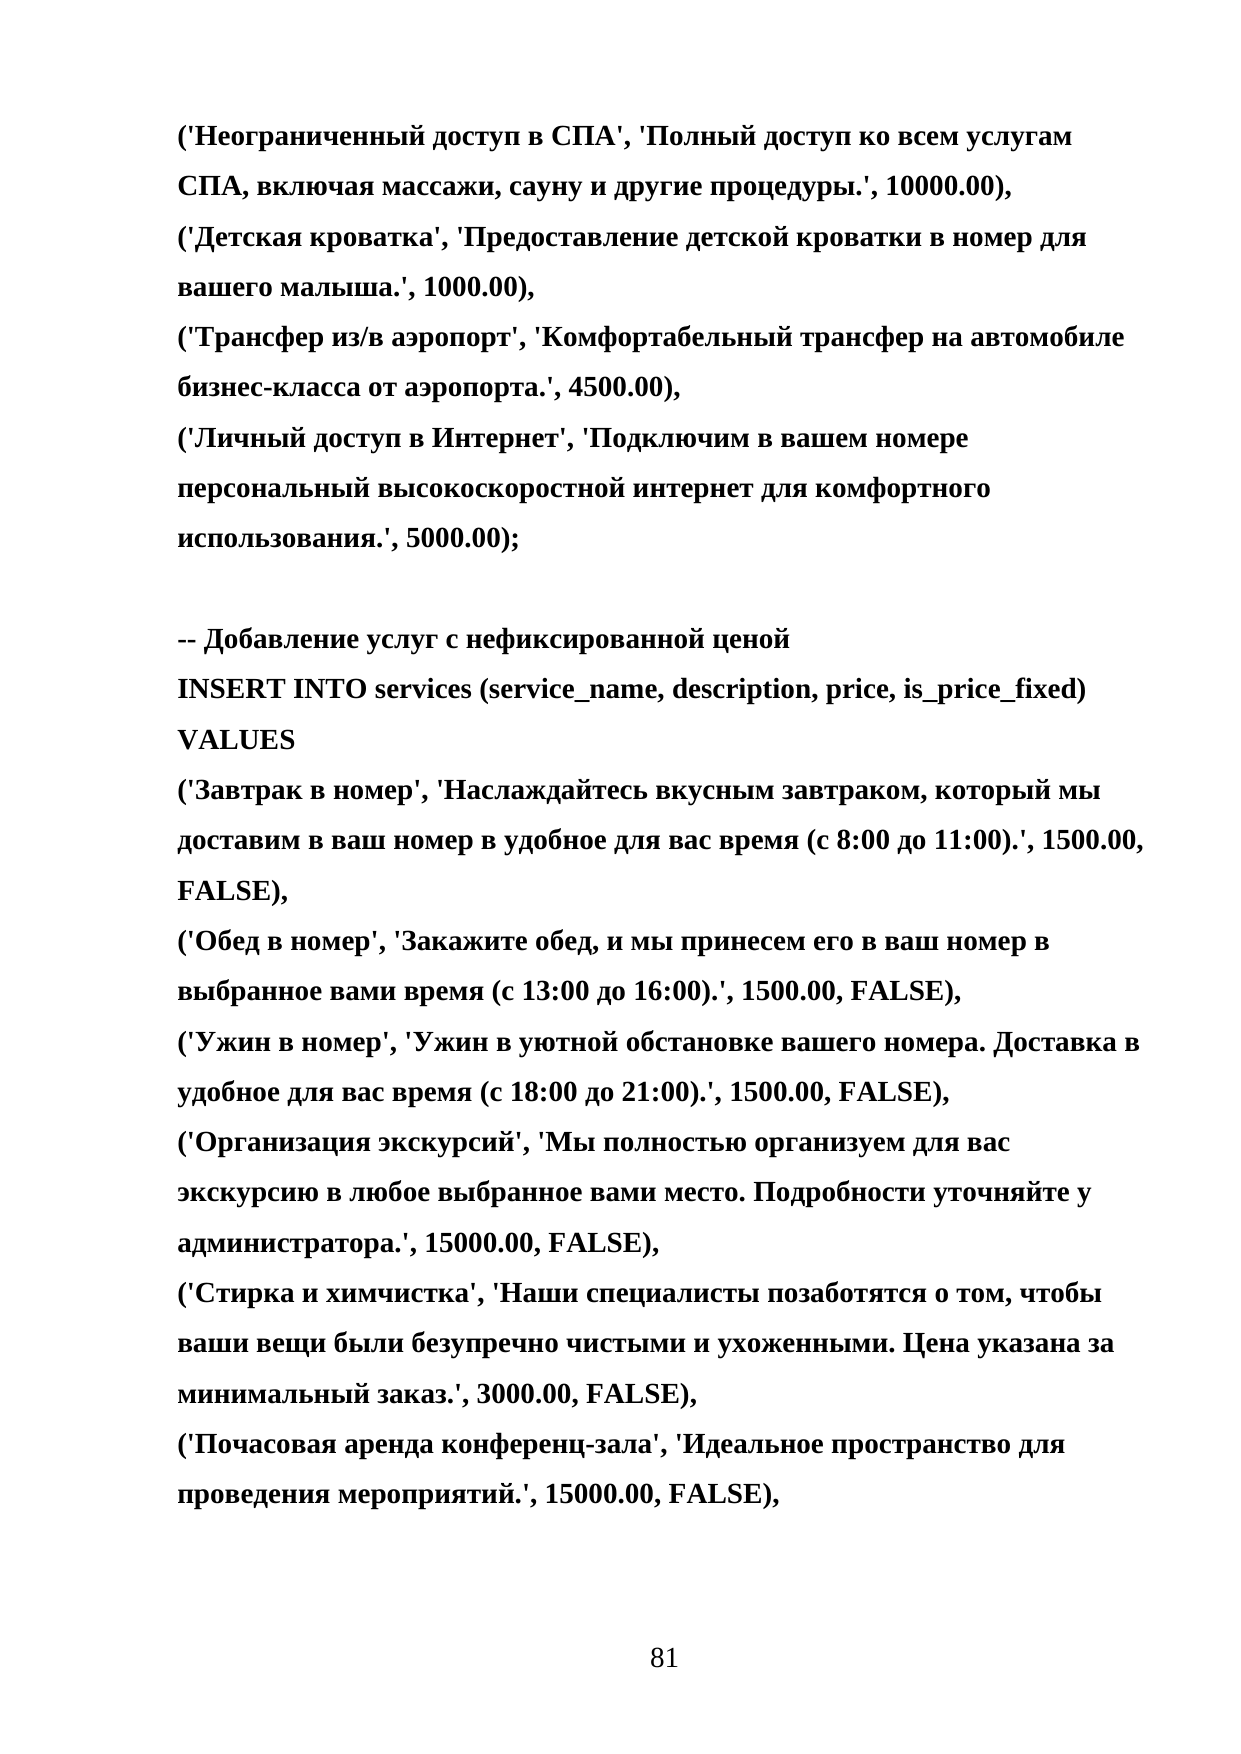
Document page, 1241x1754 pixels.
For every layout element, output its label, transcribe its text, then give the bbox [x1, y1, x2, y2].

text ('Организация экскурсий', 'Мы полностью организуем для вас экскурсию в любое выбранное вами место. Подробности уточняйте у администратора.', 15000.00, FALSE), [177, 1124, 1152, 1258]
text ('Завтрак в номер', 'Наслаждайтесь вкусным завтраком, который мы доставим в ваш номер в удобное для вас время (с 8:00 до 11:00).', 1500.00, FALSE), [177, 772, 1152, 906]
text ('Почасовая аренда конференц-зала', 'Идеальное пространство для проведения мероприятий.', 15000.00, FALSE), [177, 1426, 1152, 1510]
text ('Стирка и химчистка', 'Наши специалисты позаботятся о том, чтобы ваши вещи были безупречно чистыми и ухоженными. Цена указана за минимальный заказ.', 3000.00, FALSE), [177, 1275, 1152, 1409]
text INSERT INTO services (service_name, description, price, is_price_fixed) VALUES [177, 671, 1152, 755]
text -- Добавление услуг с нефиксированной ценой [177, 621, 1152, 655]
text ('Обед в номер', 'Закажите обед, и мы принесем его в ваш номер в выбранное вами время (с 13:00 до 16:00).', 1500.00, FALSE), [177, 923, 1152, 1007]
text ('Детская кроватка', 'Предоставление детской кроватки в номер для вашего малыша.', 1000.00), [177, 219, 1152, 302]
text ('Личный доступ в Интернет', 'Подключим в вашем номере персональный высокоскоростной интернет для комфортного использования.', 5000.00); [177, 420, 1152, 554]
text ('Трансфер из/в аэропорт', 'Комфортабельный трансфер на автомобиле бизнес-класса от аэропорта.', 4500.00), [177, 319, 1152, 403]
text ('Неограниченный доступ в СПА', 'Полный доступ ко всем услугам СПА, включая массажи, сауну и другие процедуры.', 10000.00), [177, 118, 1152, 202]
text ('Ужин в номер', 'Ужин в уютной обстановке вашего номера. Доставка в удобное для вас время (с 18:00 до 21:00).', 1500.00, FALSE), [177, 1024, 1152, 1107]
